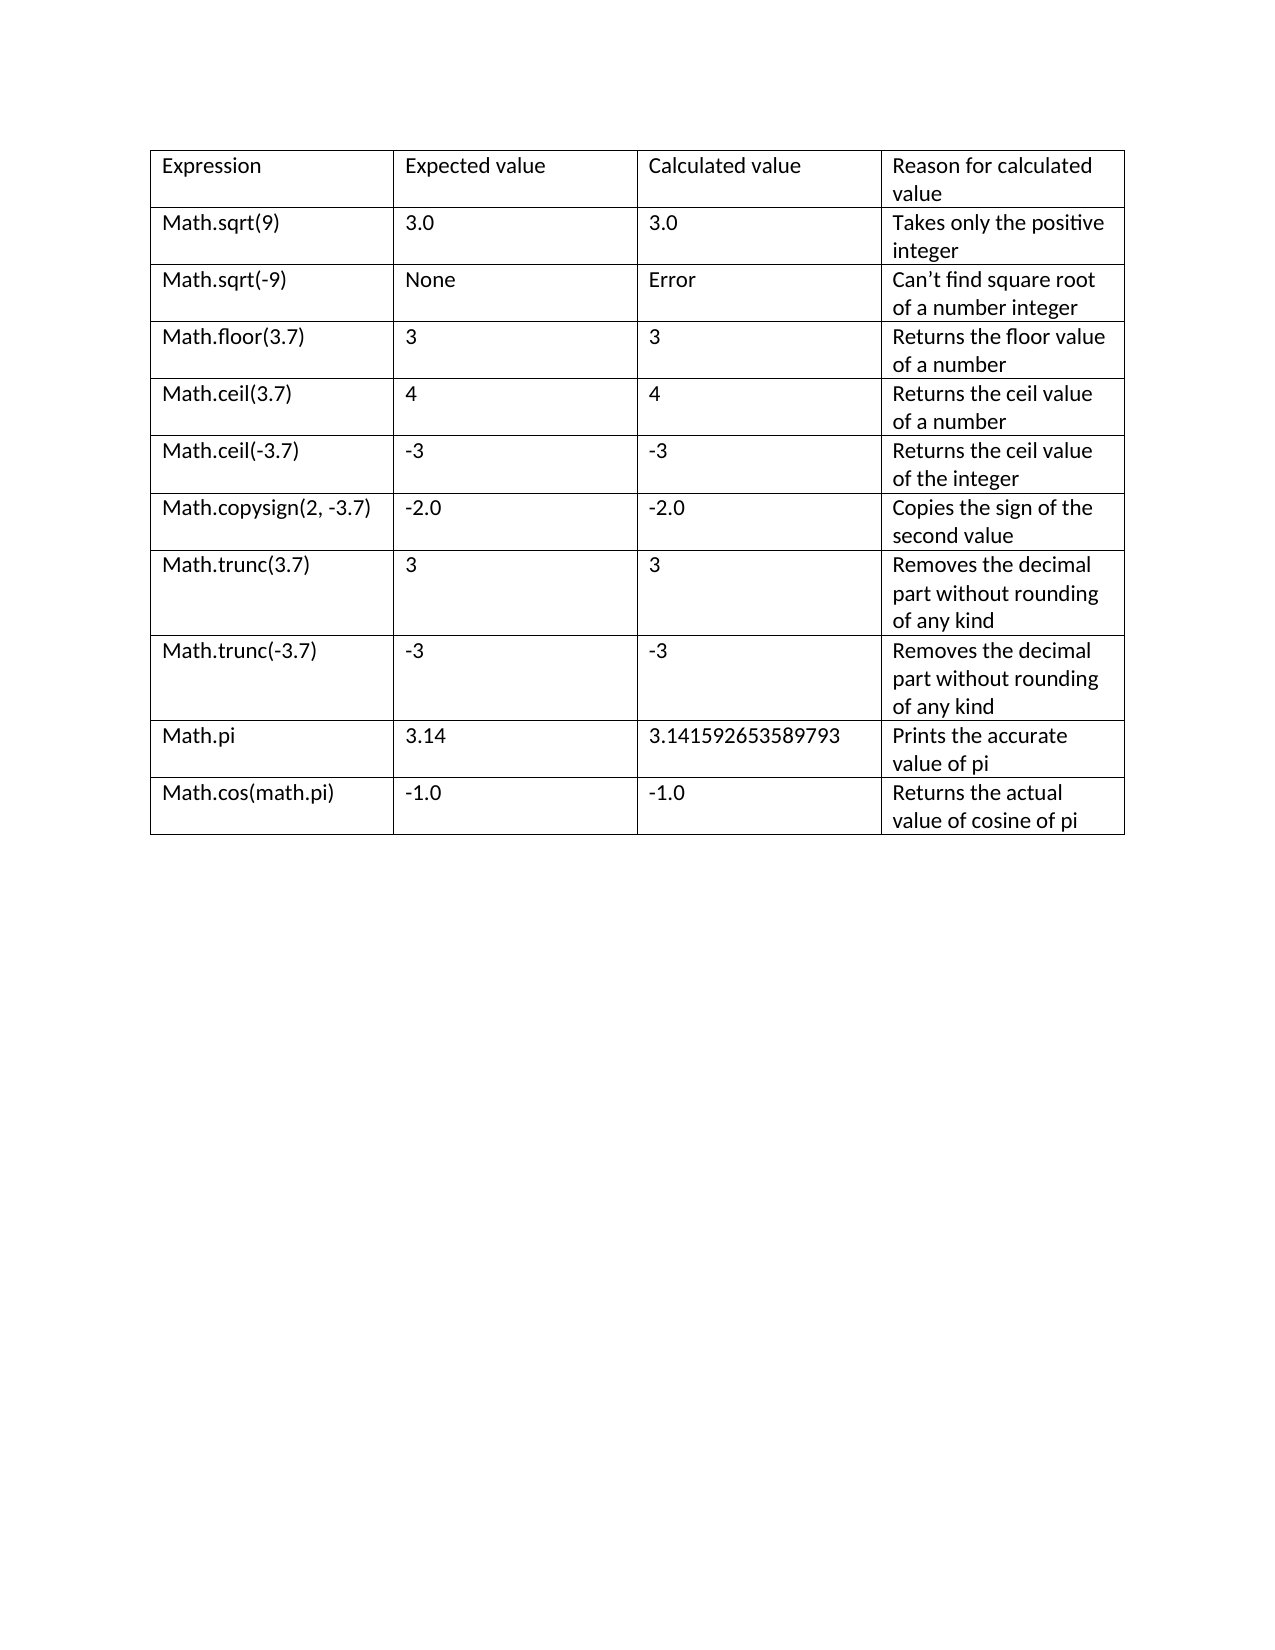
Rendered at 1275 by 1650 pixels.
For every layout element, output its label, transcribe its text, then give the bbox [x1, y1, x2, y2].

table_cell -1.0 [394, 778, 637, 834]
table_cell Takes only the positive integer [882, 208, 1124, 264]
table_cell Math.cos(math.pi) [151, 778, 393, 834]
table_header Expected value [394, 151, 637, 207]
table_cell Math.pi [151, 721, 393, 777]
table_header Calculated value [638, 151, 881, 207]
table_cell 3.14 [394, 721, 637, 777]
table_cell Math.trunc(3.7) [151, 551, 393, 635]
table_cell Math.ceil(-3.7) [151, 436, 393, 492]
table_cell 4 [638, 379, 881, 435]
table_cell -3 [394, 636, 637, 720]
table_header Expression [151, 151, 393, 207]
table_cell -3 [638, 436, 881, 492]
table_cell Math.floor(3.7) [151, 322, 393, 378]
table_cell 3 [638, 551, 881, 635]
table_cell -3 [394, 436, 637, 492]
table_cell Returns the ceil value of the integer [882, 436, 1124, 492]
table_cell Math.sqrt(-9) [151, 265, 393, 321]
table_cell 3 [394, 551, 637, 635]
table_cell Math.sqrt(9) [151, 208, 393, 264]
table_cell Returns the ceil value of a number [882, 379, 1124, 435]
table_cell Prints the accurate value of pi [882, 721, 1124, 777]
table_cell Copies the sign of the second value [882, 494, 1124, 549]
table_cell Error [638, 265, 881, 321]
table_cell -3 [638, 636, 881, 720]
table_cell Returns the actual value of cosine of pi [882, 778, 1124, 834]
table_cell Can’t find square root of a number integer [882, 265, 1124, 321]
table_cell Math.trunc(-3.7) [151, 636, 393, 720]
table_cell 3.0 [638, 208, 881, 264]
table_cell Removes the decimal part without rounding of any kind [882, 551, 1124, 635]
table_cell 3.141592653589793 [638, 721, 881, 777]
table_cell Math.copysign(2, -3.7) [151, 494, 393, 549]
table_cell Math.ceil(3.7) [151, 379, 393, 435]
table_cell -1.0 [638, 778, 881, 834]
table_cell 3 [638, 322, 881, 378]
table_cell None [394, 265, 637, 321]
table_header Reason for calculated value [882, 151, 1124, 207]
table_cell Returns the floor value of a number [882, 322, 1124, 378]
table_cell Removes the decimal part without rounding of any kind [882, 636, 1124, 720]
table_cell -2.0 [638, 494, 881, 549]
table_cell 4 [394, 379, 637, 435]
table_cell 3 [394, 322, 637, 378]
table_cell 3.0 [394, 208, 637, 264]
table_cell -2.0 [394, 494, 637, 549]
